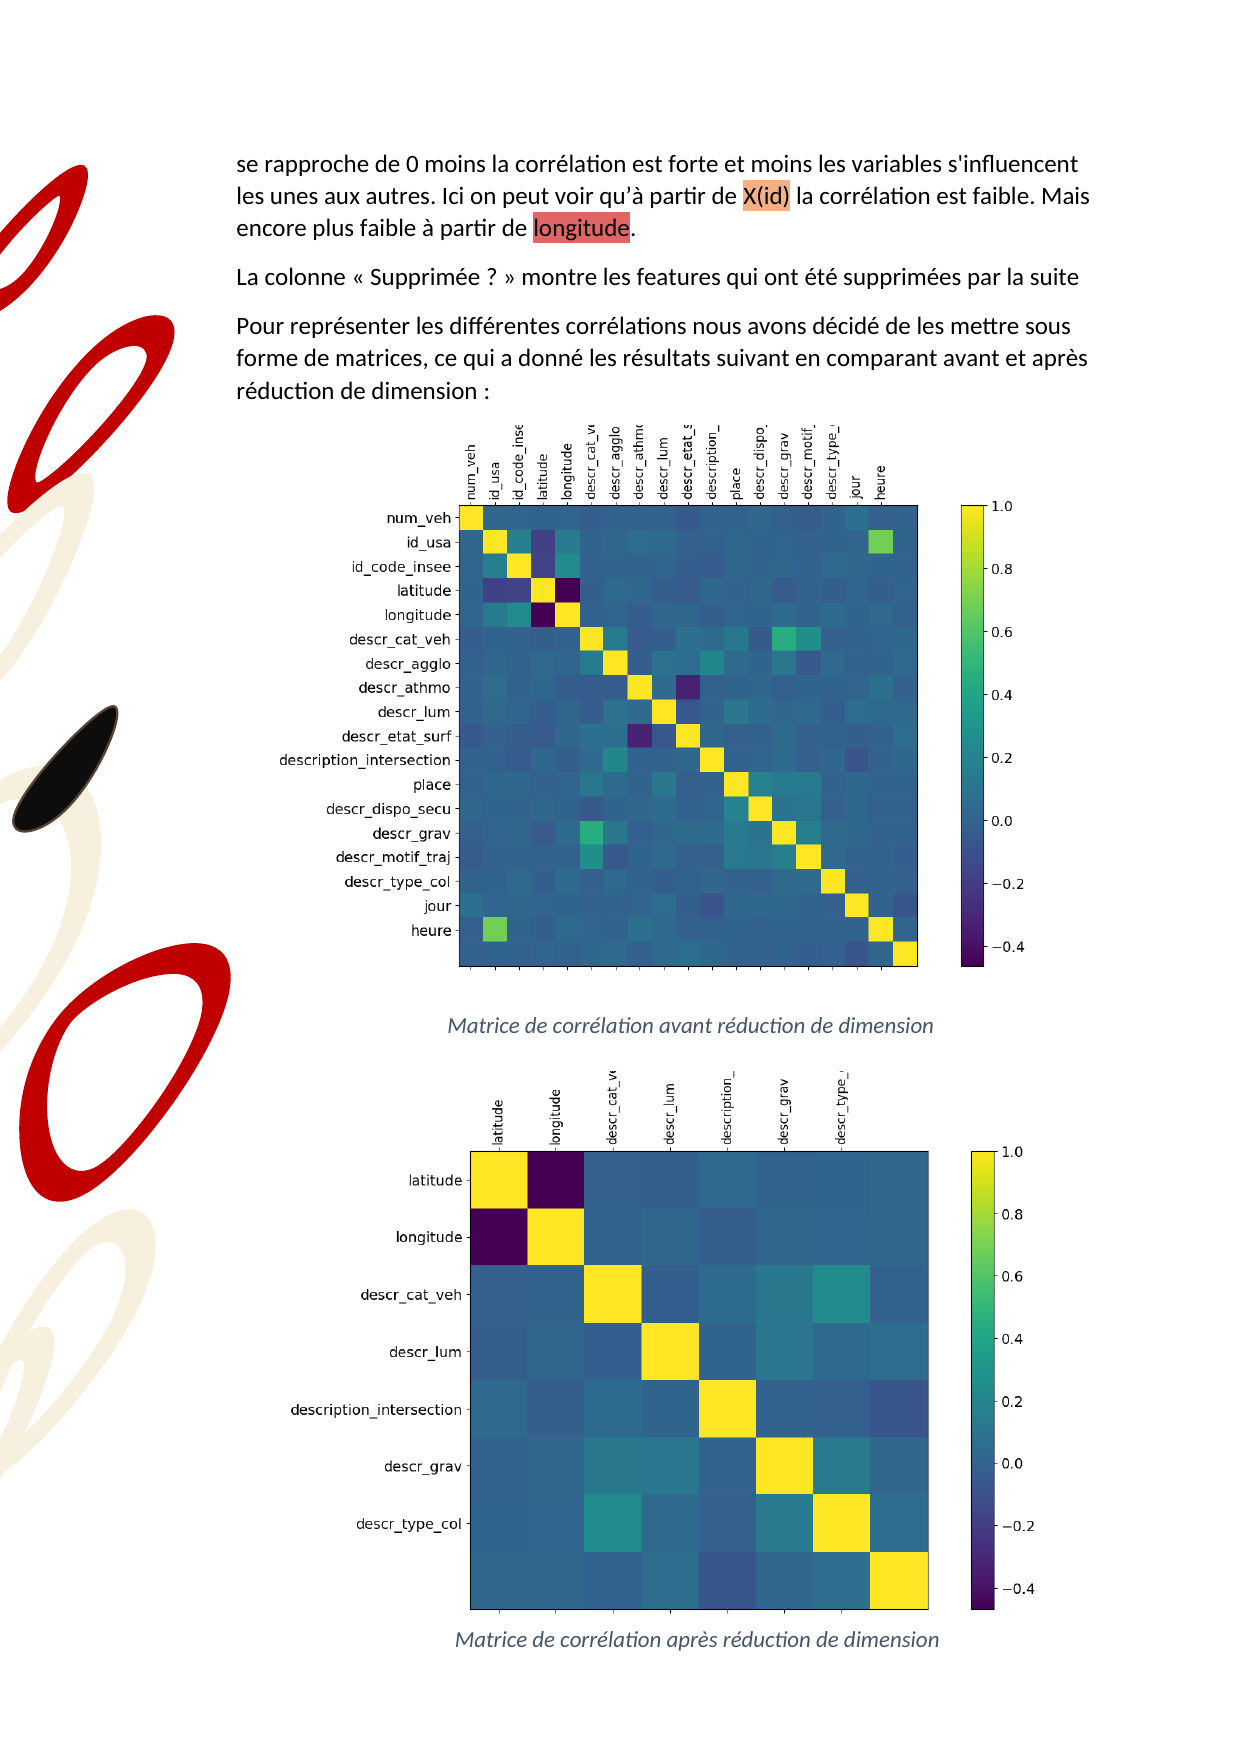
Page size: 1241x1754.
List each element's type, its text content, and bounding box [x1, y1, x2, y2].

picture [262, 425, 1067, 1019]
text Pour représenter les différentes corrélations nous avons décidé de les mettre sous forme de matrices, ce qui a donné les résultats suivant en comparant avant et après réduction de dimension : [236, 310, 1092, 405]
picture [280, 1071, 1048, 1662]
text La colonne « Supprimée ? » montre les features qui ont été supprimées par la suite [236, 261, 1092, 292]
